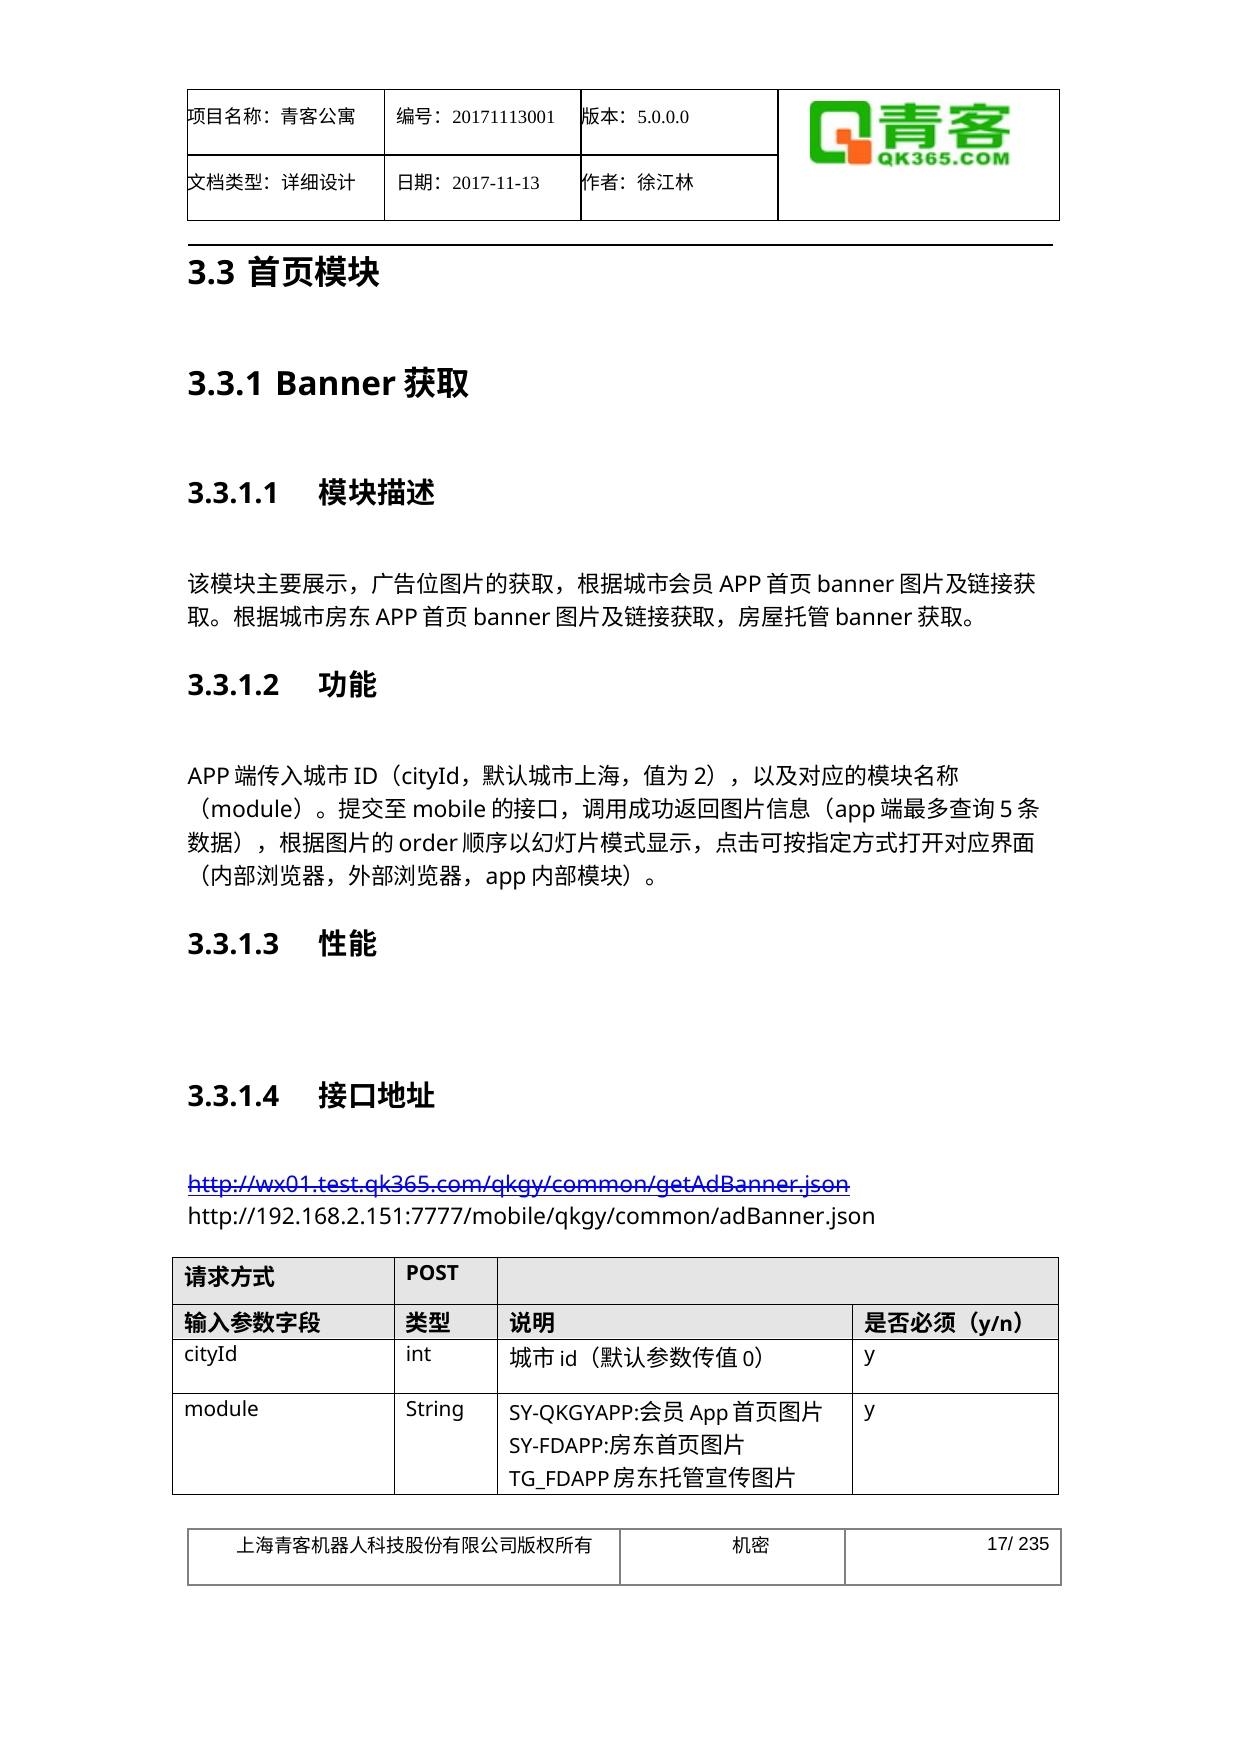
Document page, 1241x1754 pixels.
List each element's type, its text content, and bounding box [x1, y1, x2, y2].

table_cell String [395, 1394, 497, 1493]
text http://wx01.test.qk365.com/qkgy/common/getAdBanner.json [187, 1168, 1053, 1200]
table_cell y [853, 1394, 1058, 1493]
subtitle 接口地址 [187, 1072, 1053, 1114]
subtitle 功能 [187, 662, 1053, 704]
text 该模块主要展示，广告位图片的获取，根据城市会员APP首页banner图片及链接获取。根据城市房东APP首页banner图片及链接获取，房屋托管banner获取。 [187, 566, 1053, 632]
subtitle 模块描述 [187, 469, 1053, 512]
picture [809, 101, 1010, 167]
table_cell 是否必须（y/n） [853, 1305, 1058, 1338]
table_cell 说明 [498, 1305, 852, 1338]
subtitle Banner获取 [187, 357, 1053, 405]
table_cell int [395, 1340, 497, 1393]
table_cell SY-QKGYAPP:会员App首页图片 SY-FDAPP:房东首页图片 TG_FDAPP房东托管宣传图片 LDX_QKGYAPP老带新页面宣传图片 ZC_QKGYAPP注册页面宣传图片 ZDZF_QKGYAPP账单支付成功后宣传图片 SY-YDDSWEB移动电商首页 SY-DSWEB电商首页 [498, 1394, 852, 1493]
table_cell 类型 [395, 1305, 497, 1338]
table_cell 输入参数字段 [173, 1305, 394, 1338]
table_cell 城市id（默认参数传值0） [498, 1340, 852, 1393]
table_cell module [173, 1394, 394, 1493]
table_cell cityId [173, 1340, 394, 1393]
subtitle 首页模块 [187, 246, 1053, 294]
text APP端传入城市ID（cityId，默认城市上海，值为2），以及对应的模块名称（module）。提交至mobile的接口，调用成功返回图片信息（app端最多查询5条数据），根据图片的order顺序以幻灯片模式显示，点击可按指定方式打开对应界面（内部浏览器，外部浏览器，app内部模块）。 [187, 758, 1053, 891]
table_header 请求方式 [173, 1258, 394, 1304]
text http://192.168.2.151:7777/mobile/qkgy/common/adBanner.json [187, 1200, 1053, 1231]
table_header POST [395, 1258, 497, 1304]
table_cell y [853, 1340, 1058, 1393]
table_header [498, 1258, 1058, 1304]
subtitle 性能 [187, 920, 1053, 963]
